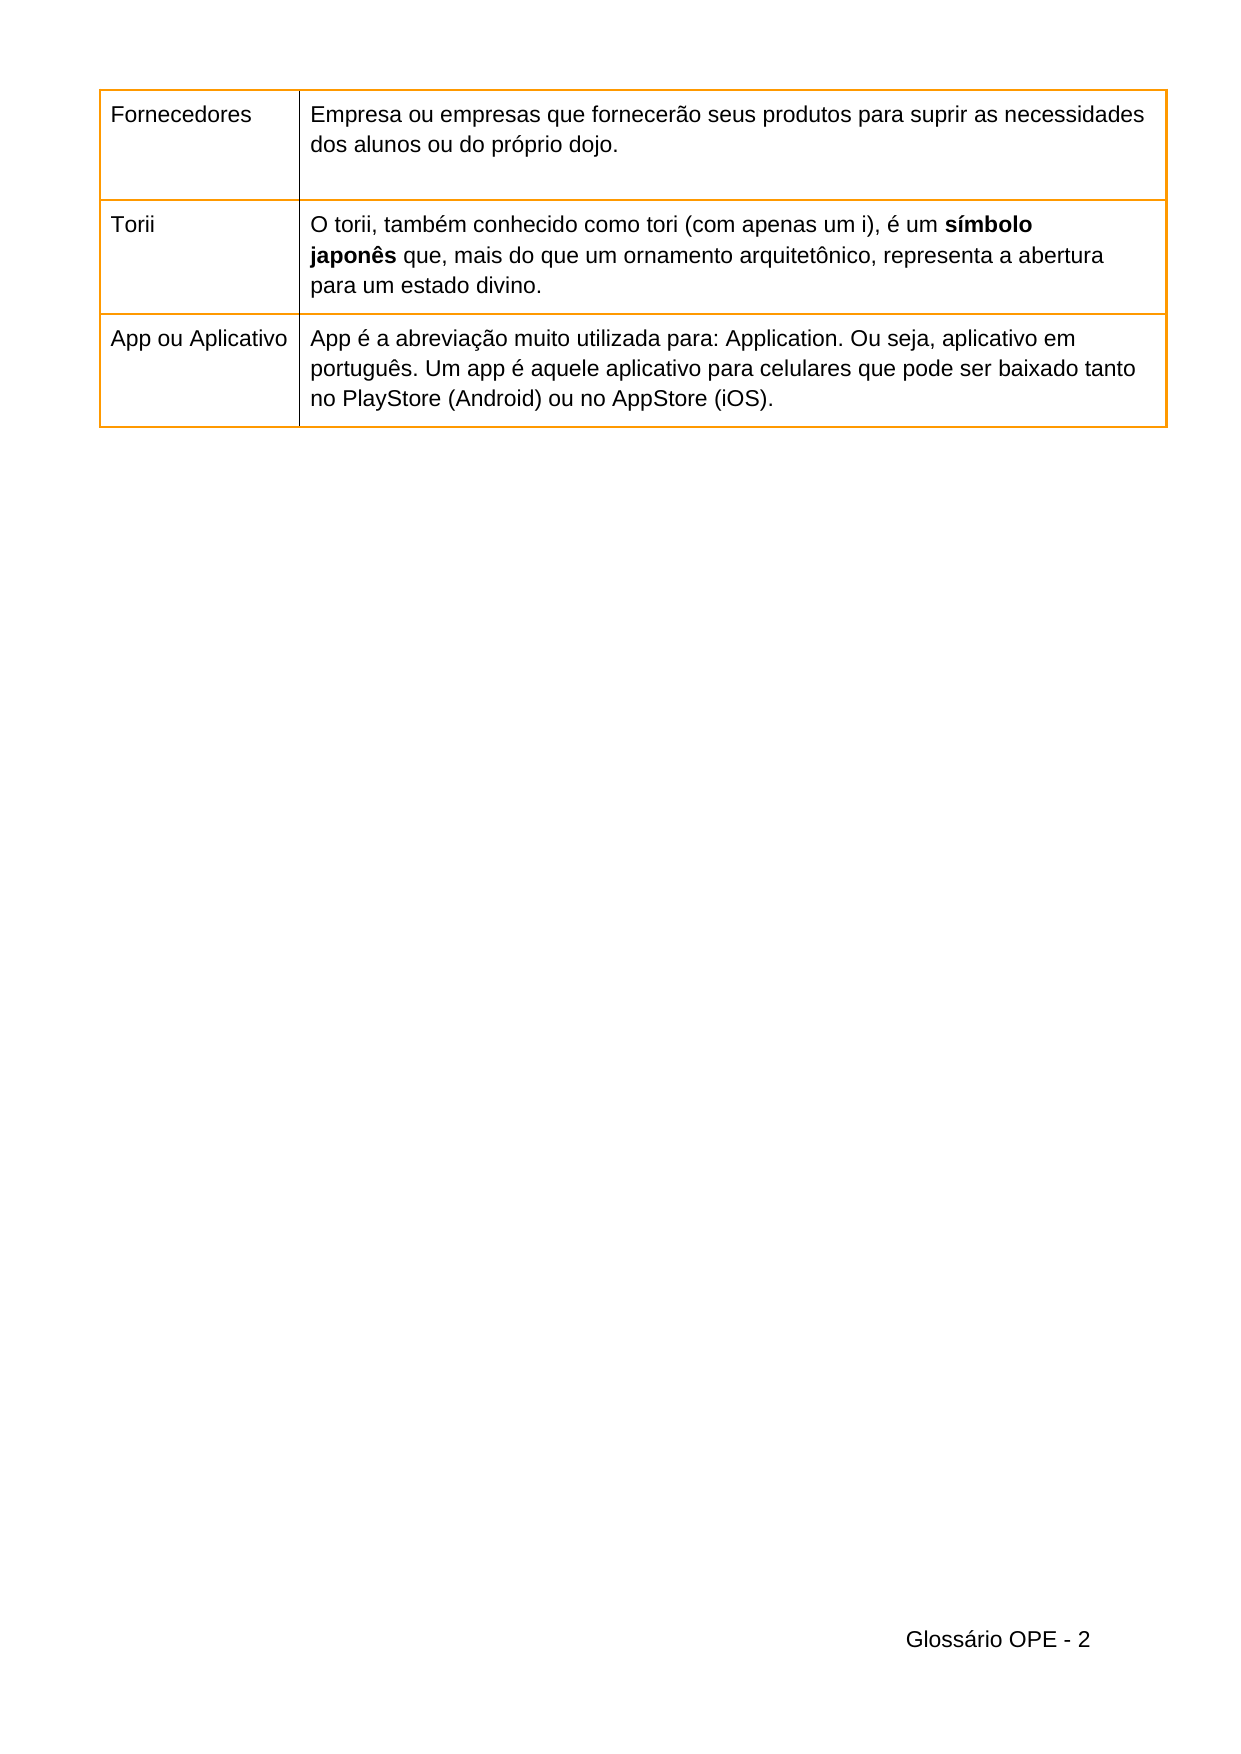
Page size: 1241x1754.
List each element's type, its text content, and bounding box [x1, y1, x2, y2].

table_cell Fornecedores [101, 91, 299, 199]
table_cell App ou Aplicativo [101, 315, 299, 426]
table_cell Empresa ou empresas que fornecerão seus produtos para suprir as necessidades dos alunos ou do próprio dojo. [300, 91, 1165, 199]
table_cell O torii, também conhecido como tori (com apenas um i), é um símbolo japonês que, mais do que um ornamento arquitetônico, representa a abertura para um estado divino. [300, 201, 1165, 312]
table_cell Torii [101, 201, 299, 312]
table_cell App é a abreviação muito utilizada para: Application. Ou seja, aplicativo em português. Um app é aquele aplicativo para celulares que pode ser baixado tanto no PlayStore (Android) ou no AppStore (iOS). [300, 315, 1165, 426]
